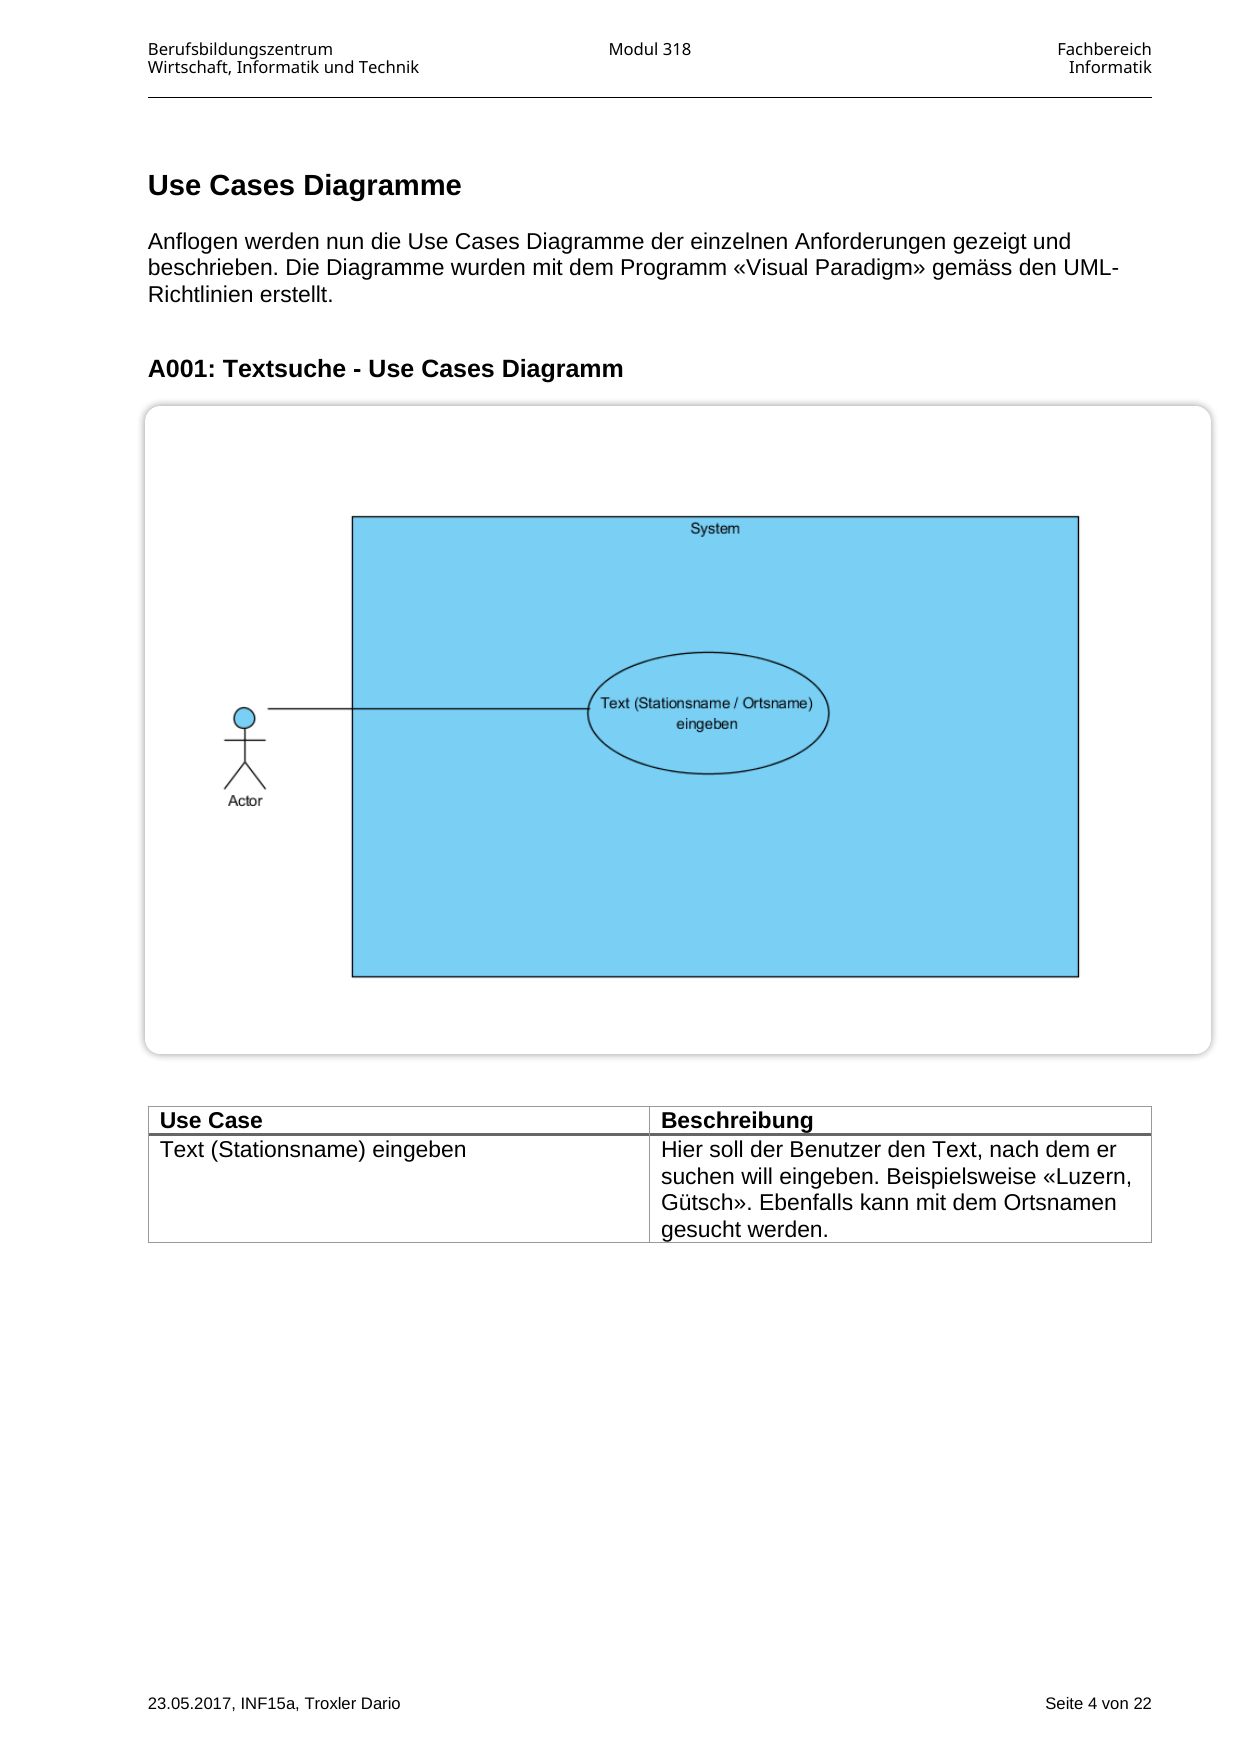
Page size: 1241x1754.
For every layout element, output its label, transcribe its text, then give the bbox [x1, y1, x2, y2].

subtitle Use Cases Diagramme [148, 168, 1152, 202]
picture [176, 438, 1180, 1023]
subtitle A001: Textsuche - Use Cases Diagramm [148, 354, 1152, 383]
table_header Beschreibung [650, 1107, 1151, 1133]
table_cell Hier soll der Benutzer den Text, nach dem er suchen will eingeben. Beispielsweise «Luzern, Gütsch». Ebenfalls kann mit dem Ortsnamen gesucht werden. [650, 1136, 1151, 1242]
table_cell Text (Stationsname) eingeben [149, 1136, 649, 1242]
table_header Use Case [149, 1107, 649, 1133]
text Anflogen werden nun die Use Cases Diagramme der einzelnen Anforderungen gezeigt und beschrieben. Die Diagramme wurden mit dem Programm «Visual Paradigm» gemäss den UML-Richtlinien erstellt. [148, 228, 1152, 307]
